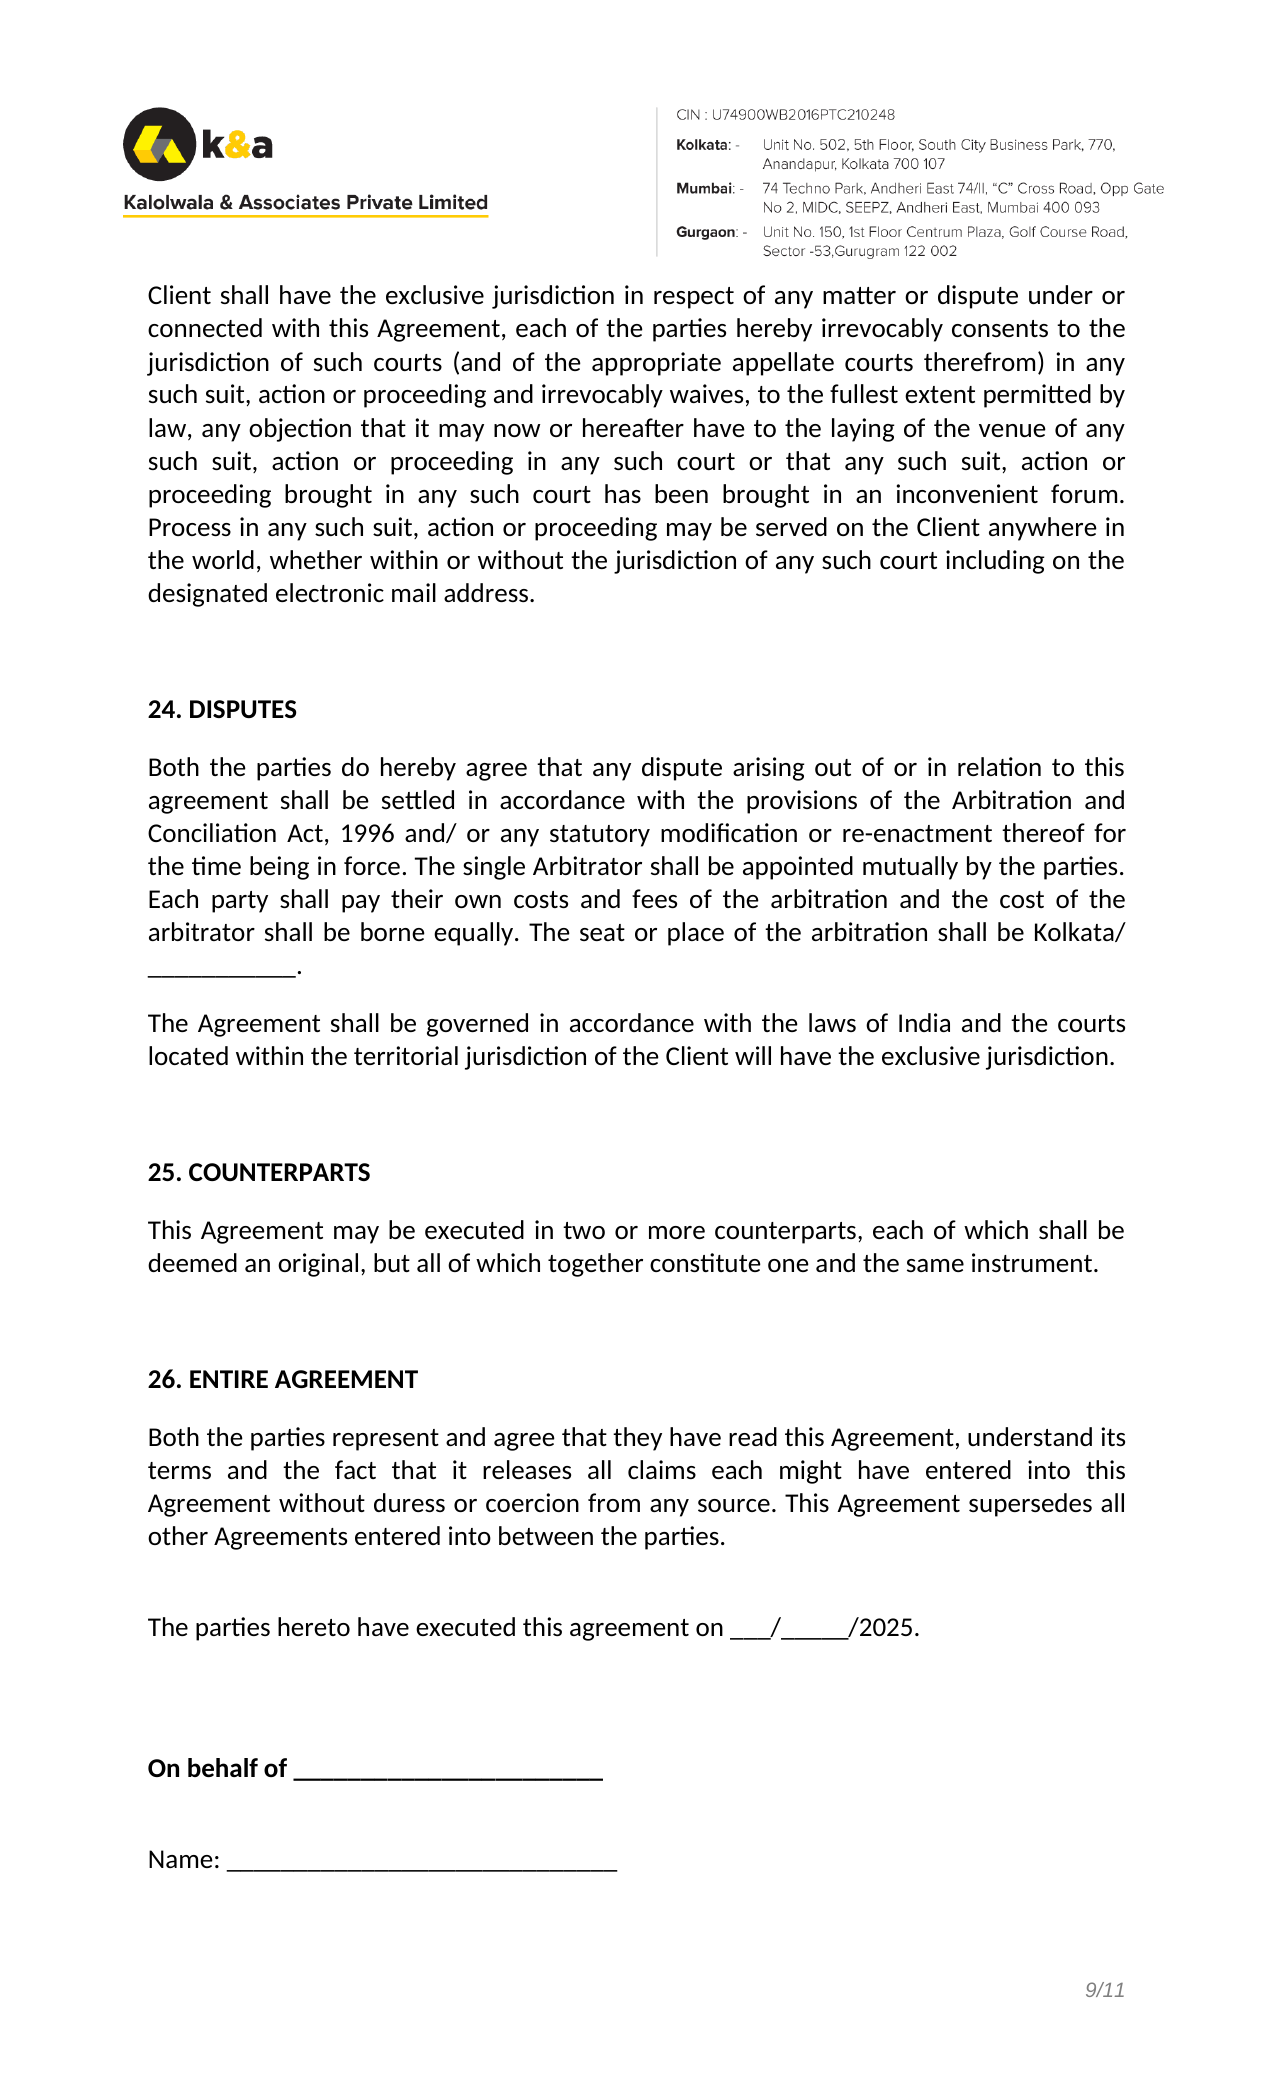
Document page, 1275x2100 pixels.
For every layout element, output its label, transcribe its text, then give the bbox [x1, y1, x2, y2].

picture [102, 73, 1182, 279]
text The parties hereto have executed this agreement on ___/_____/2025. [148, 1577, 1127, 1643]
text Both the parties represent and agree that they have read this Agreement, understand its terms and the fact that it releases all claims each might have entered into this Agreement without duress or coercion from any source. This Agreement supersedes all other Agreements entered into between the parties. [148, 1420, 1127, 1552]
text 26. ENTIRE AGREEMENT [148, 1362, 1127, 1395]
text Both the parties do hereby agree that any dispute arising out of or in relation to this agreement shall be settled in accordance with the provisions of the Arbitration and Conciliation Act, 1996 and/ or any statutory modification or re-enactment thereof for the time being in force. The single Arbitrator shall be appointed mutually by the parties. Each party shall pay their own costs and fees of the arbitration and the cost of the arbitrator shall be borne equally. The seat or place of the arbitration shall be Kolkata/ ___________. [148, 750, 1127, 981]
text 25. COUNTERPARTS [148, 1155, 1127, 1188]
text This Agreement may be executed in two or more counterparts, each of which shall be deemed an original, but all of which together constitute one and the same instrument. [148, 1213, 1127, 1279]
text On behalf of _______________________ [148, 1751, 1127, 1784]
text 24. DISPUTES [148, 692, 1127, 725]
text Name: _____________________________ [148, 1809, 1127, 1875]
text The Agreement shall be governed in accordance with the laws of India and the courts located within the territorial jurisdiction of the Client will have the exclusive jurisdiction. [148, 1006, 1127, 1072]
